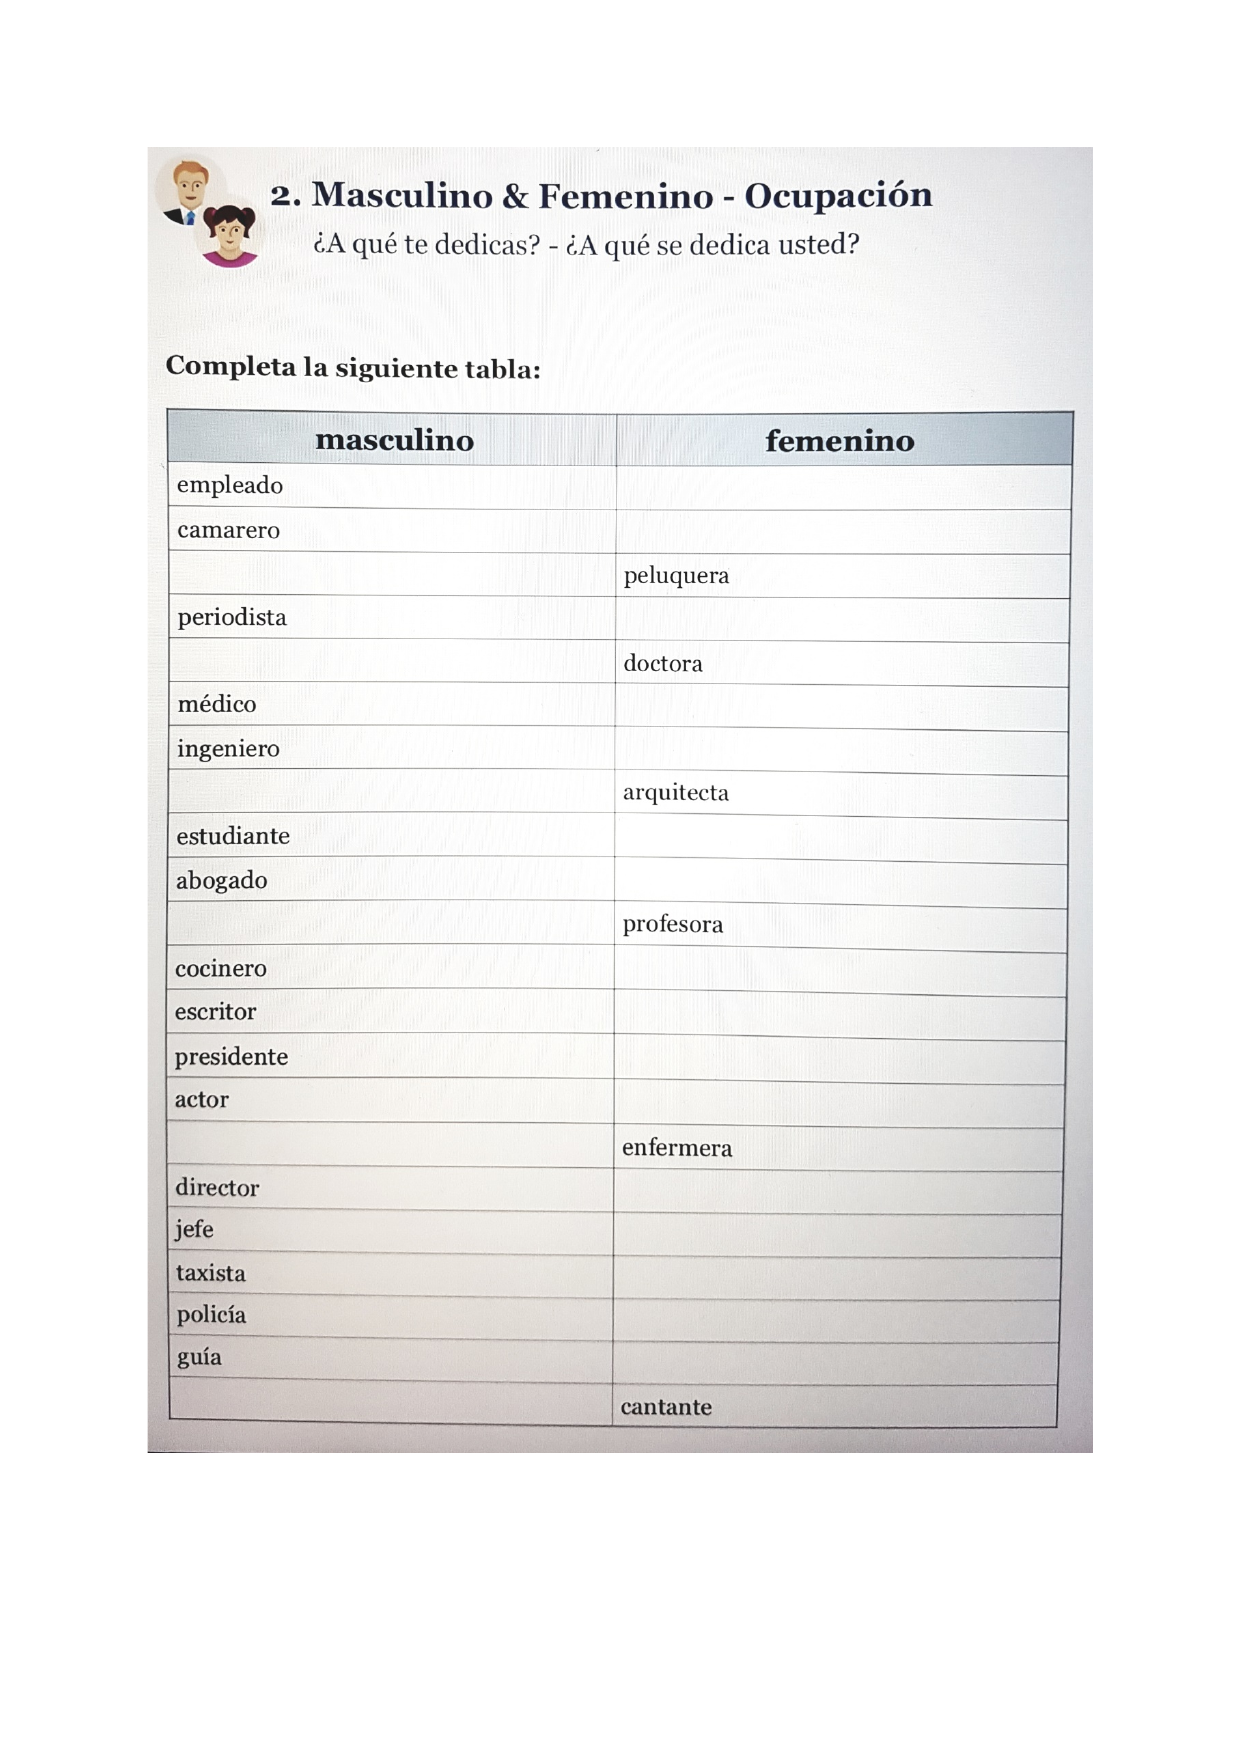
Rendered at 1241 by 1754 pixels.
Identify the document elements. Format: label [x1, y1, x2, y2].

picture [147, 147, 1093, 1453]
